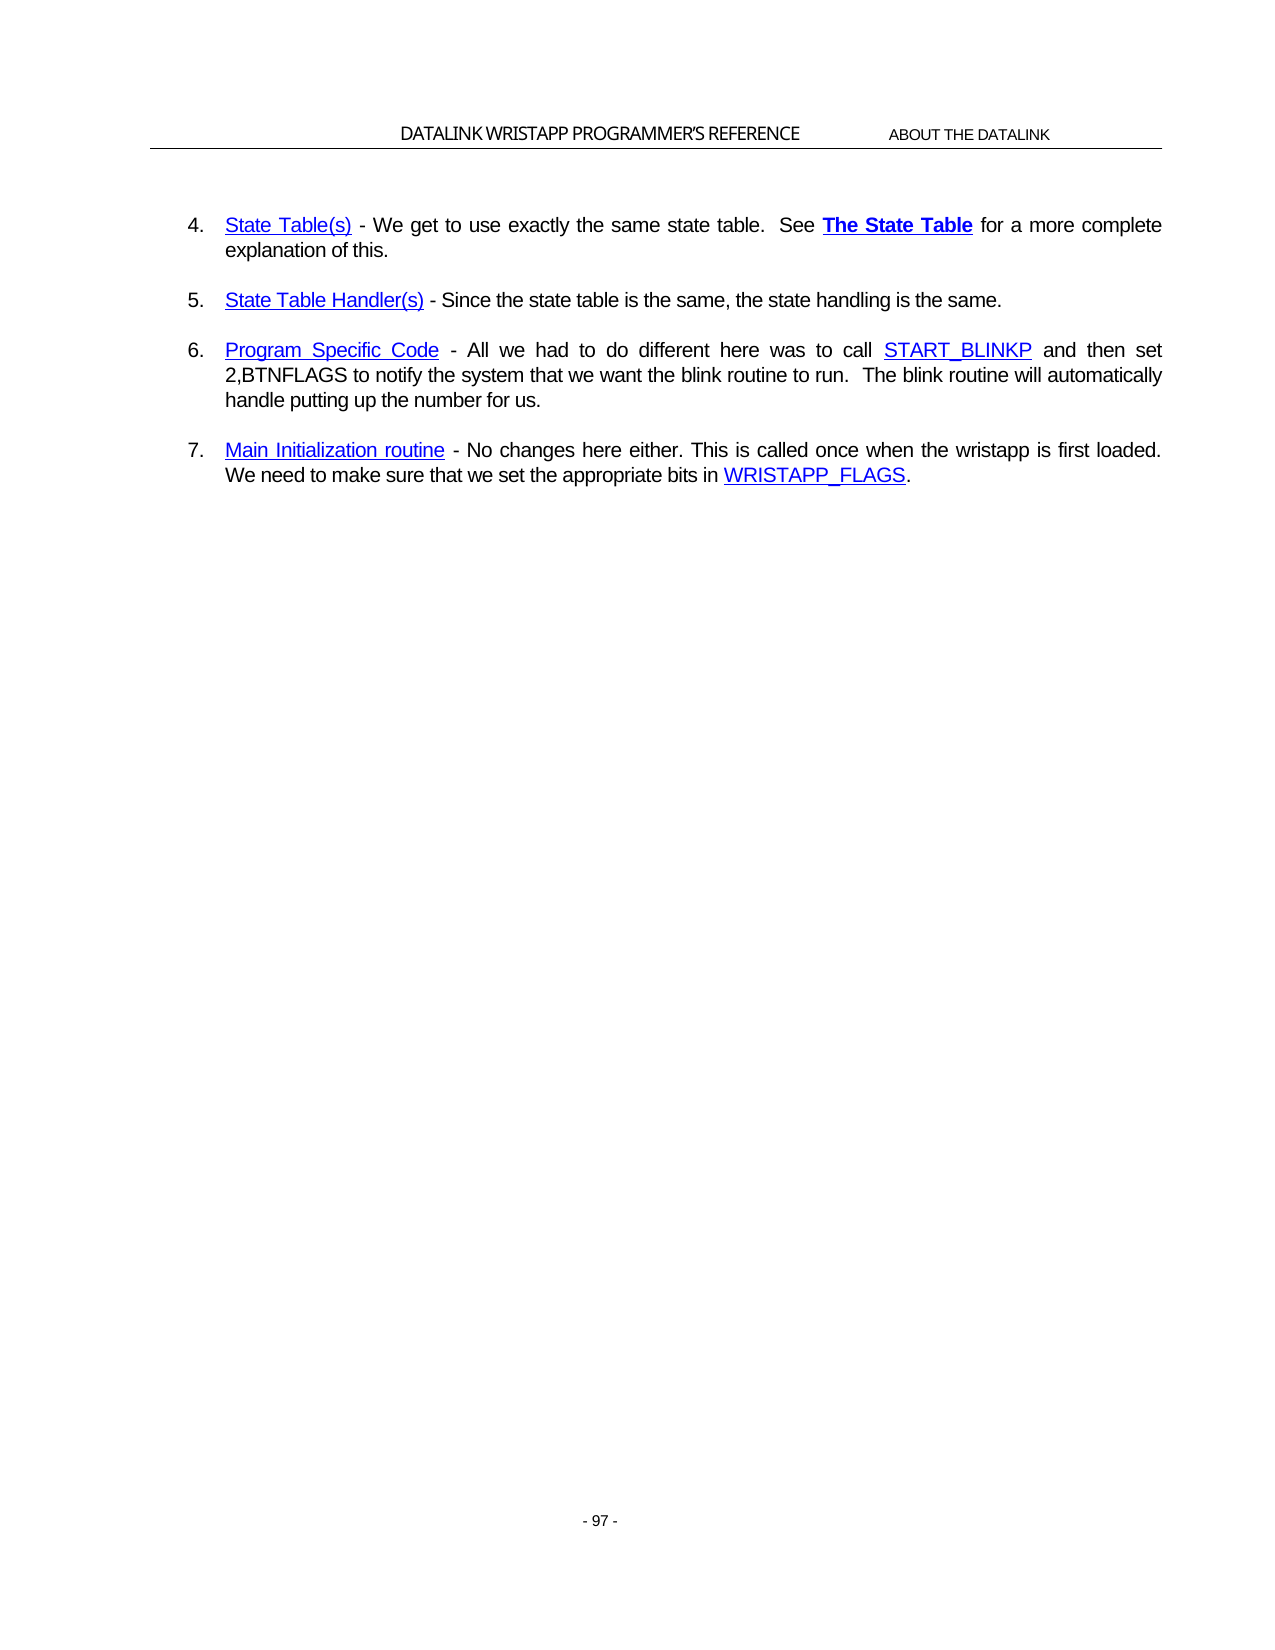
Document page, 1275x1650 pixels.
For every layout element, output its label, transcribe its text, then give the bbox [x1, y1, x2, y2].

list State Table(s) - We get to use exactly the same state table. See The State Table for a more complete explanation of this. [187, 212, 1162, 262]
list Main Initialization routine - No changes here either. This is called once when the wristapp is first loaded. We need to make sure that we set the appropriate bits in WRISTAPP_FLAGS. [187, 437, 1162, 487]
list State Table Handler(s) - Since the state table is the same, the state handling is the same. [187, 287, 1162, 312]
list Program Specific Code - All we had to do different here was to call START_BLINKP and then set 2,BTNFLAGS to notify the system that we want the blink routine to run. The blink routine will automatically handle putting up the number for us. [187, 337, 1162, 412]
